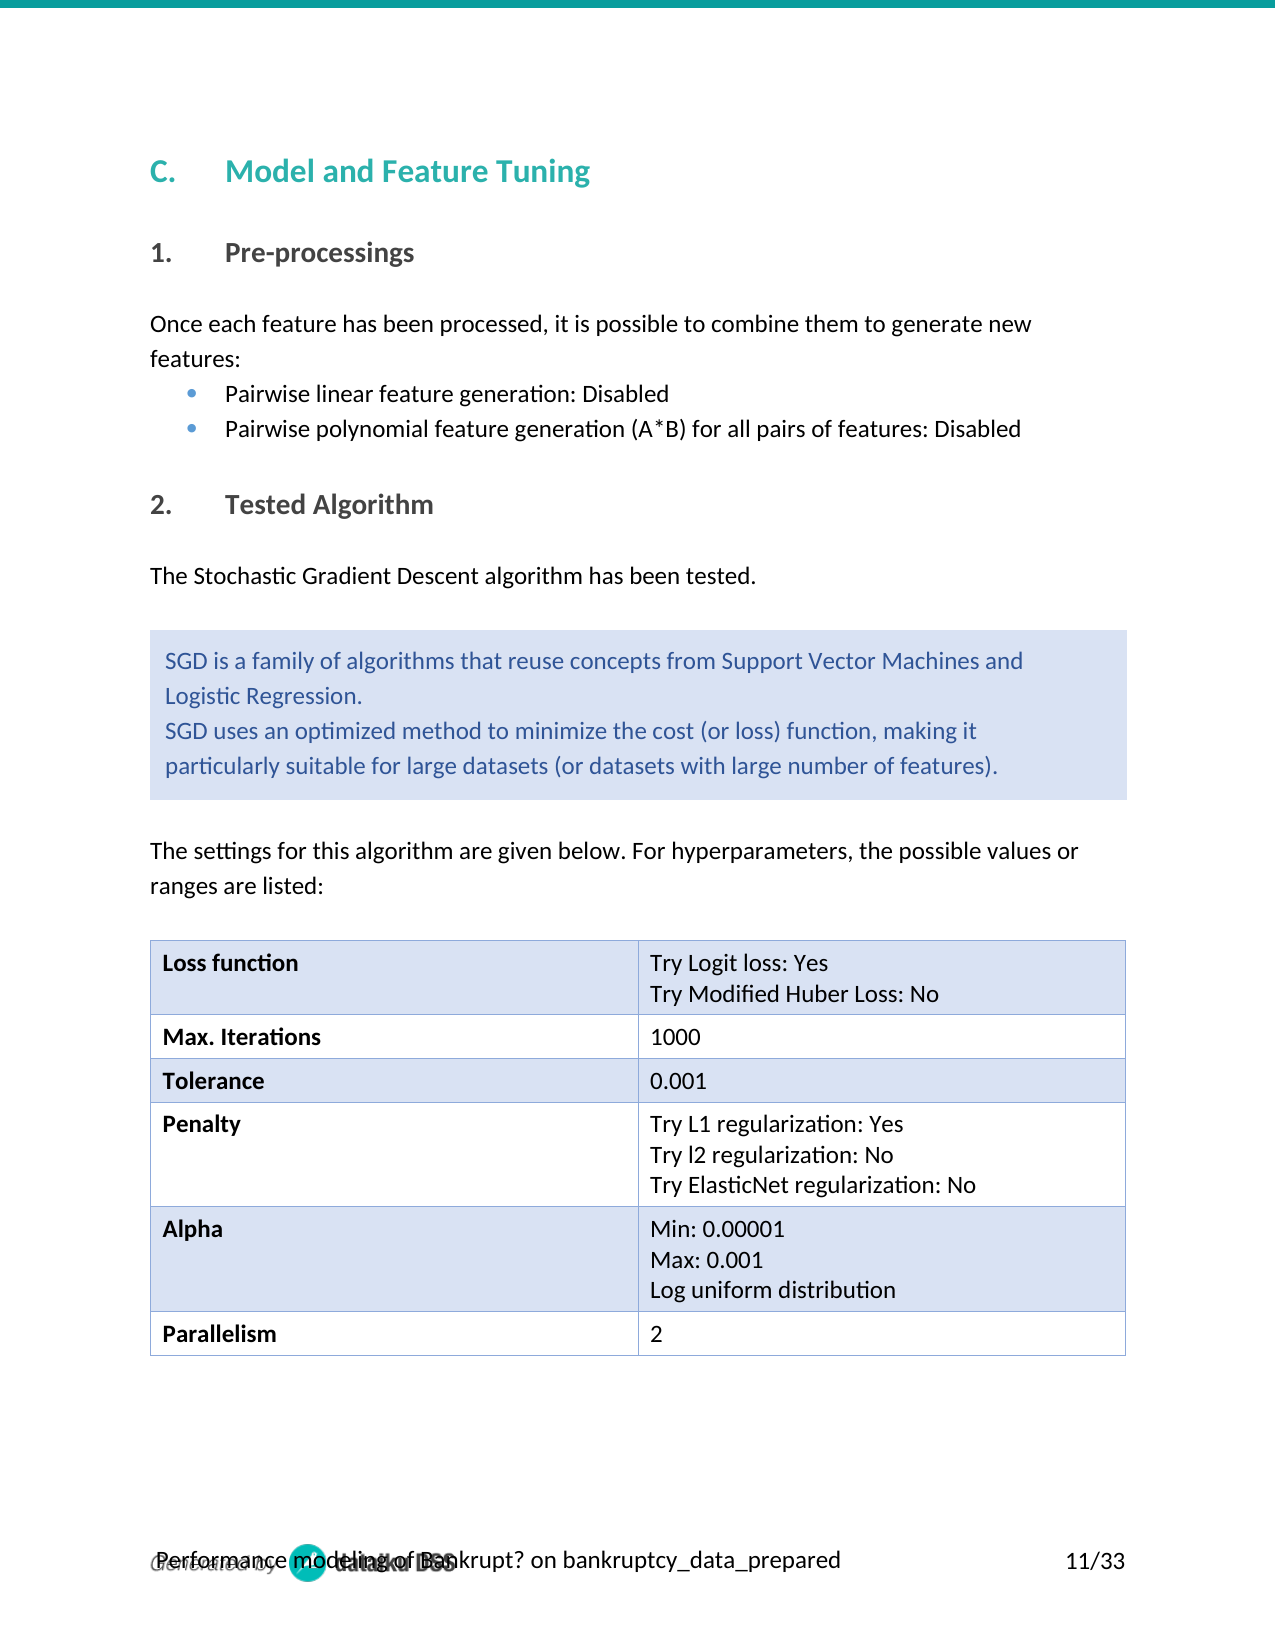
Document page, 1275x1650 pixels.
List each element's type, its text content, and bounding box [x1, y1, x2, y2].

subtitle Model and Feature Tuning [150, 150, 1125, 191]
table_cell Min: 0.00001 Max: 0.001 Log uniform distribution [639, 1207, 1125, 1311]
text Once each feature has been processed, it is possible to combine them to generate new features: [150, 308, 1125, 374]
table_cell Max. Iterations [151, 1015, 638, 1058]
subtitle Tested Algorithm [150, 486, 1125, 522]
table_cell 0.001 [639, 1059, 1125, 1102]
table_cell Tolerance [151, 1059, 638, 1102]
table_header Loss function [151, 941, 638, 1014]
table_cell 1000 [639, 1015, 1125, 1058]
table_cell 2 [639, 1312, 1125, 1354]
picture [131, 1538, 473, 1589]
picture [0, 0, 1275, 8]
list Pairwise linear feature generation: Disabled [187, 378, 1125, 409]
table_header SGD is a family of algorithms that reuse concepts from Support Vector Machines and Logistic Regression. SGD uses an optimized method to minimize the cost (or loss) function, making it particularly suitable for large datasets (or datasets with large number of features). [150, 630, 1127, 800]
subtitle Pre-processings [150, 234, 1125, 270]
table_cell Alpha [151, 1207, 638, 1311]
table_cell Parallelism [151, 1312, 638, 1354]
table_header Try Logit loss: Yes Try Modified Huber Loss: No [639, 941, 1125, 1014]
text The settings for this algorithm are given below. For hyperparameters, the possible values or ranges are listed: [150, 835, 1125, 901]
table_cell Penalty [151, 1103, 638, 1206]
list Pairwise polynomial feature generation (A*B) for all pairs of features: Disabled [187, 413, 1125, 444]
table_cell Try L1 regularization: Yes Try l2 regularization: No Try ElasticNet regularization: No [639, 1103, 1125, 1206]
text The Stochastic Gradient Descent algorithm has been tested. [150, 560, 1125, 591]
